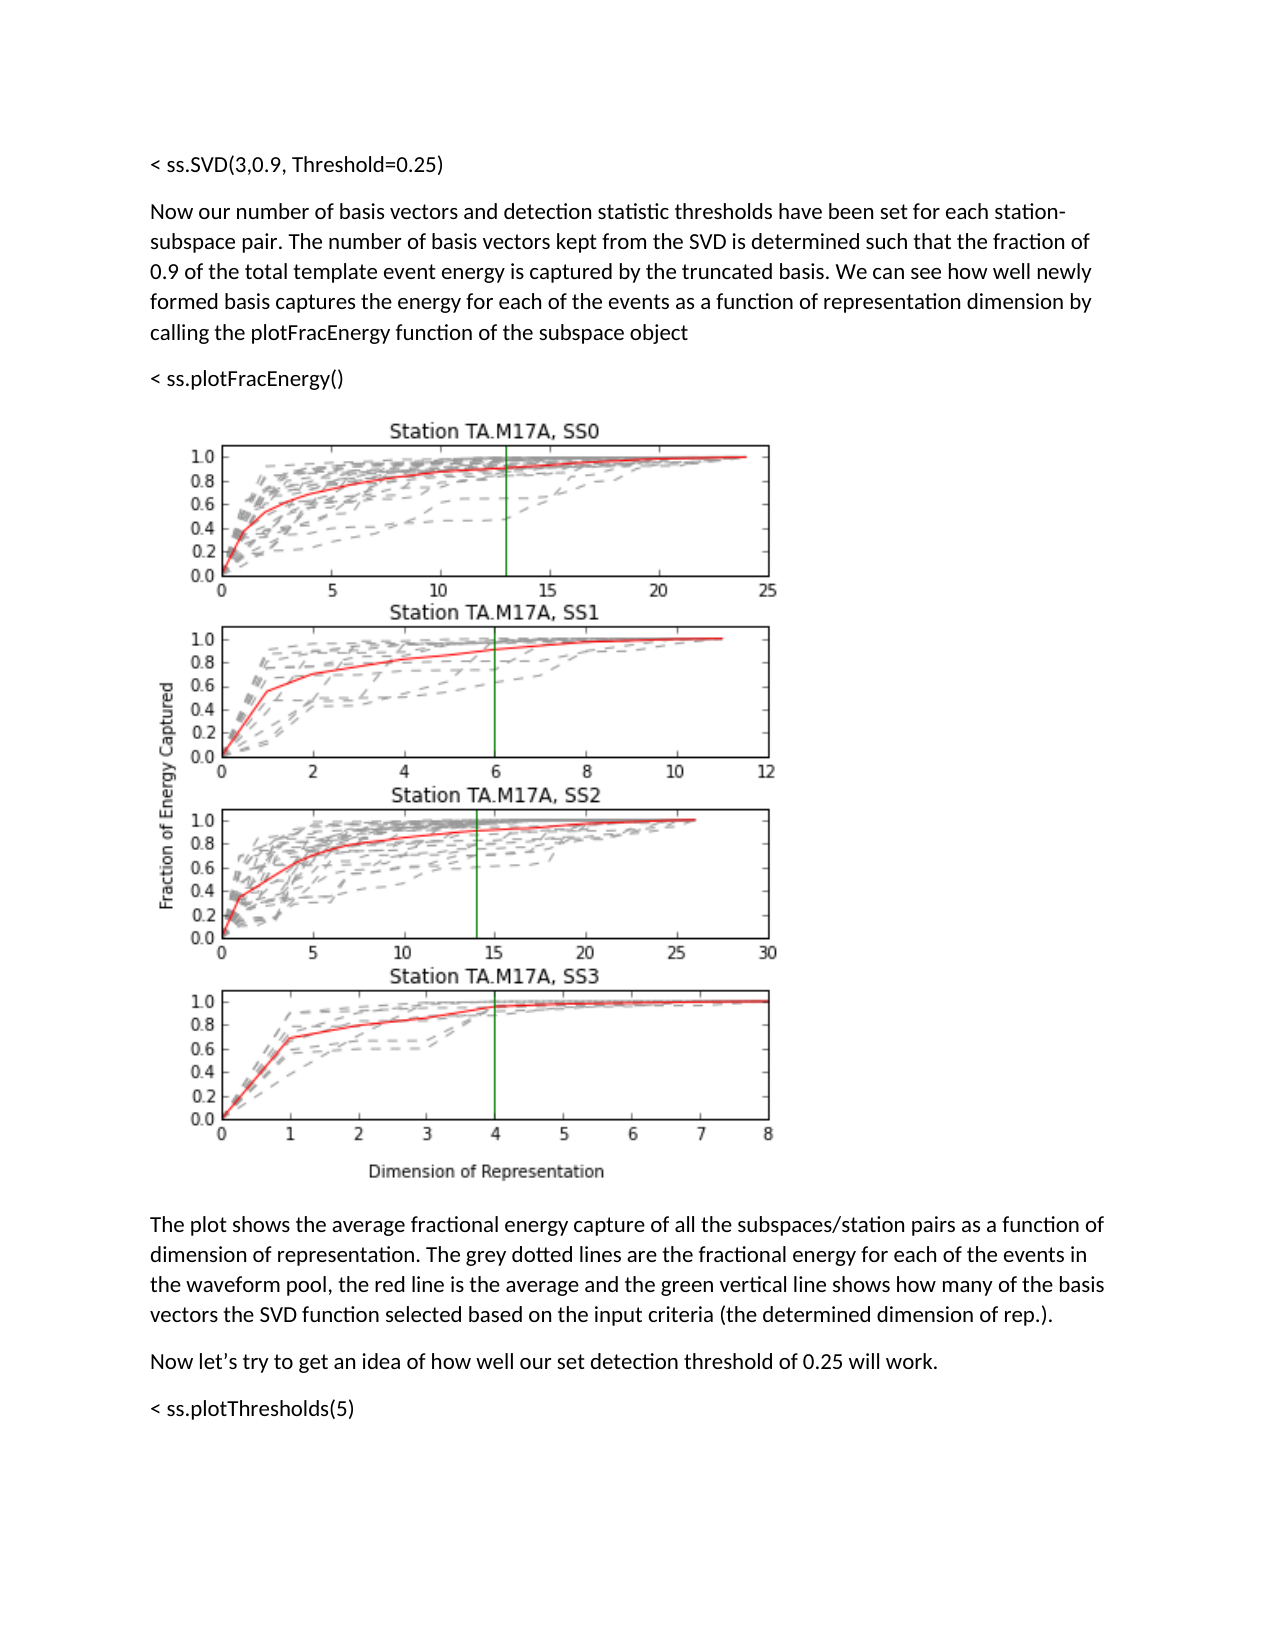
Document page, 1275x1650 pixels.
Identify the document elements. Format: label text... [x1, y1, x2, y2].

text < ss.SVD(3,0.9, Threshold=0.25) [150, 150, 1125, 178]
text < ss.plotThresholds(5) [150, 1394, 1125, 1422]
text Now let’s try to get an idea of how well our set detection threshold of 0.25 will work. [150, 1347, 1125, 1375]
text < ss.plotFracEnergy() [150, 364, 1125, 393]
picture [150, 411, 788, 1191]
text Now our number of basis vectors and detection statistic thresholds have been set for each station-subspace pair. The number of basis vectors kept from the SVD is determined such that the fraction of 0.9 of the total template event energy is captured by the truncated basis. We can see how well newly formed basis captures the energy for each of the events as a function of representation dimension by calling the plotFracEnergy function of the subspace object [150, 197, 1125, 346]
text The plot shows the average fractional energy capture of all the subspaces/station pairs as a function of dimension of representation. The grey dotted lines are the fractional energy for each of the events in the waveform pool, the red line is the average and the green vertical line shows how many of the basis vectors the SVD function selected based on the input criteria (the determined dimension of rep.). [150, 1210, 1125, 1328]
